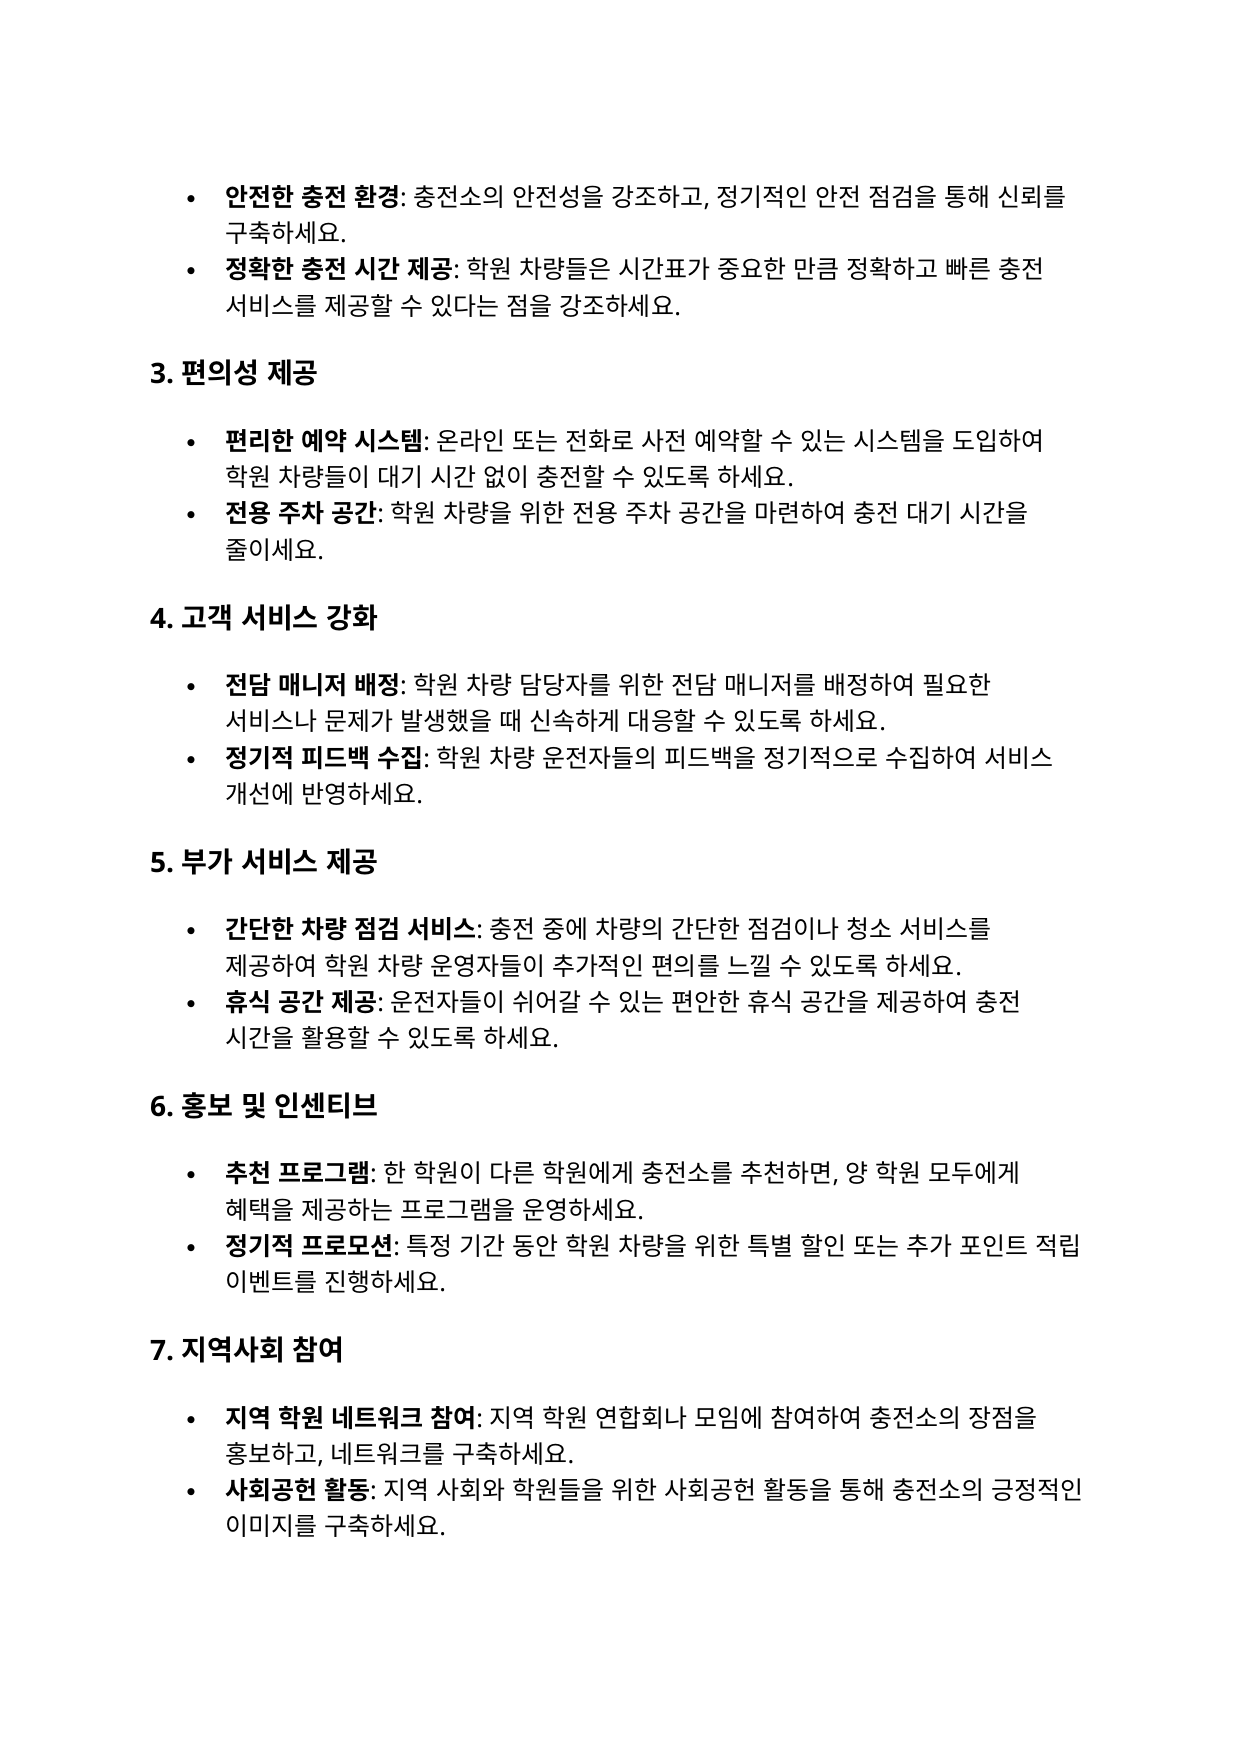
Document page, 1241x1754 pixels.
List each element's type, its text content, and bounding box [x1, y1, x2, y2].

list 정기적 프로모션: 특정 기간 동안 학원 차량을 위한 특별 할인 또는 추가 포인트 적립 이벤트를 진행하세요. [187, 1226, 1090, 1299]
text 5. 부가 서비스 제공 [150, 840, 1090, 881]
list 추천 프로그램: 한 학원이 다른 학원에게 충전소를 추천하면, 양 학원 모두에게 혜택을 제공하는 프로그램을 운영하세요. [187, 1154, 1090, 1226]
list 정확한 충전 시간 제공: 학원 차량들은 시간표가 중요한 만큼 정확하고 빠른 충전 서비스를 제공할 수 있다는 점을 강조하세요. [187, 250, 1090, 322]
list 편리한 예약 시스템: 온라인 또는 전화로 사전 예약할 수 있는 시스템을 도입하여 학원 차량들이 대기 시간 없이 충전할 수 있도록 하세요. [187, 421, 1090, 494]
list 정기적 피드백 수집: 학원 차량 운전자들의 피드백을 정기적으로 수집하여 서비스 개선에 반영하세요. [187, 738, 1090, 811]
list 사회공헌 활동: 지역 사회와 학원들을 위한 사회공헌 활동을 통해 충전소의 긍정적인 이미지를 구축하세요. [187, 1471, 1090, 1543]
list 휴식 공간 제공: 운전자들이 쉬어갈 수 있는 편안한 휴식 공간을 제공하여 충전 시간을 활용할 수 있도록 하세요. [187, 982, 1090, 1055]
text 3. 편의성 제공 [150, 351, 1090, 392]
list 전용 주차 공간: 학원 차량을 위한 전용 주차 공간을 마련하여 충전 대기 시간을 줄이세요. [187, 494, 1090, 566]
list 안전한 충전 환경: 충전소의 안전성을 강조하고, 정기적인 안전 점검을 통해 신뢰를 구축하세요. [187, 177, 1090, 250]
list 지역 학원 네트워크 참여: 지역 학원 연합회나 모임에 참여하여 충전소의 장점을 홍보하고, 네트워크를 구축하세요. [187, 1398, 1090, 1471]
text 7. 지역사회 참여 [150, 1328, 1090, 1369]
text 4. 고객 서비스 강화 [150, 596, 1090, 636]
list 전담 매니저 배정: 학원 차량 담당자를 위한 전담 매니저를 배정하여 필요한 서비스나 문제가 발생했을 때 신속하게 대응할 수 있도록 하세요. [187, 666, 1090, 738]
list 간단한 차량 점검 서비스: 충전 중에 차량의 간단한 점검이나 청소 서비스를 제공하여 학원 차량 운영자들이 추가적인 편의를 느낄 수 있도록 하세요. [187, 910, 1090, 982]
text 6. 홍보 및 인센티브 [150, 1084, 1090, 1125]
